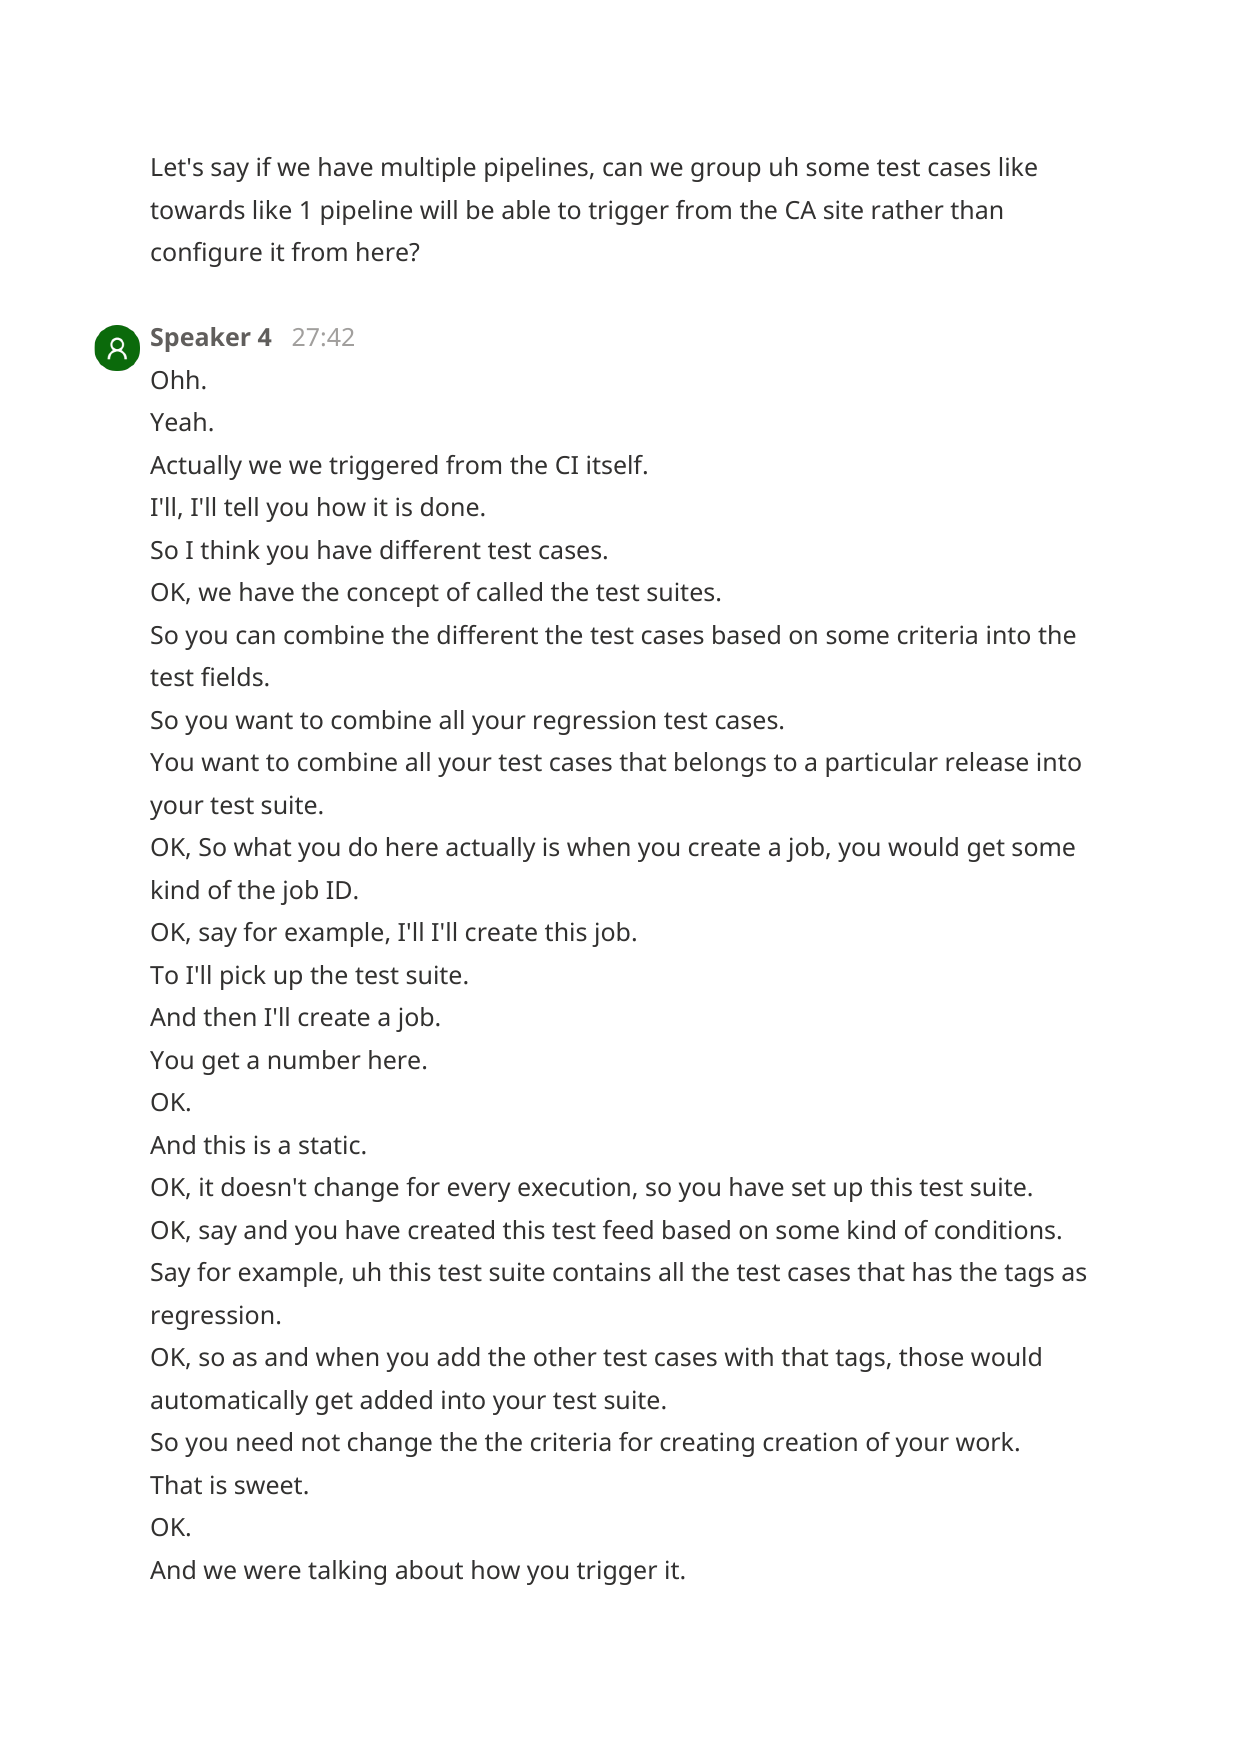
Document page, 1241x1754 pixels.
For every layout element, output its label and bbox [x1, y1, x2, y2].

text [150, 277, 1090, 1587]
text [150, 150, 1090, 269]
picture [94, 325, 140, 371]
